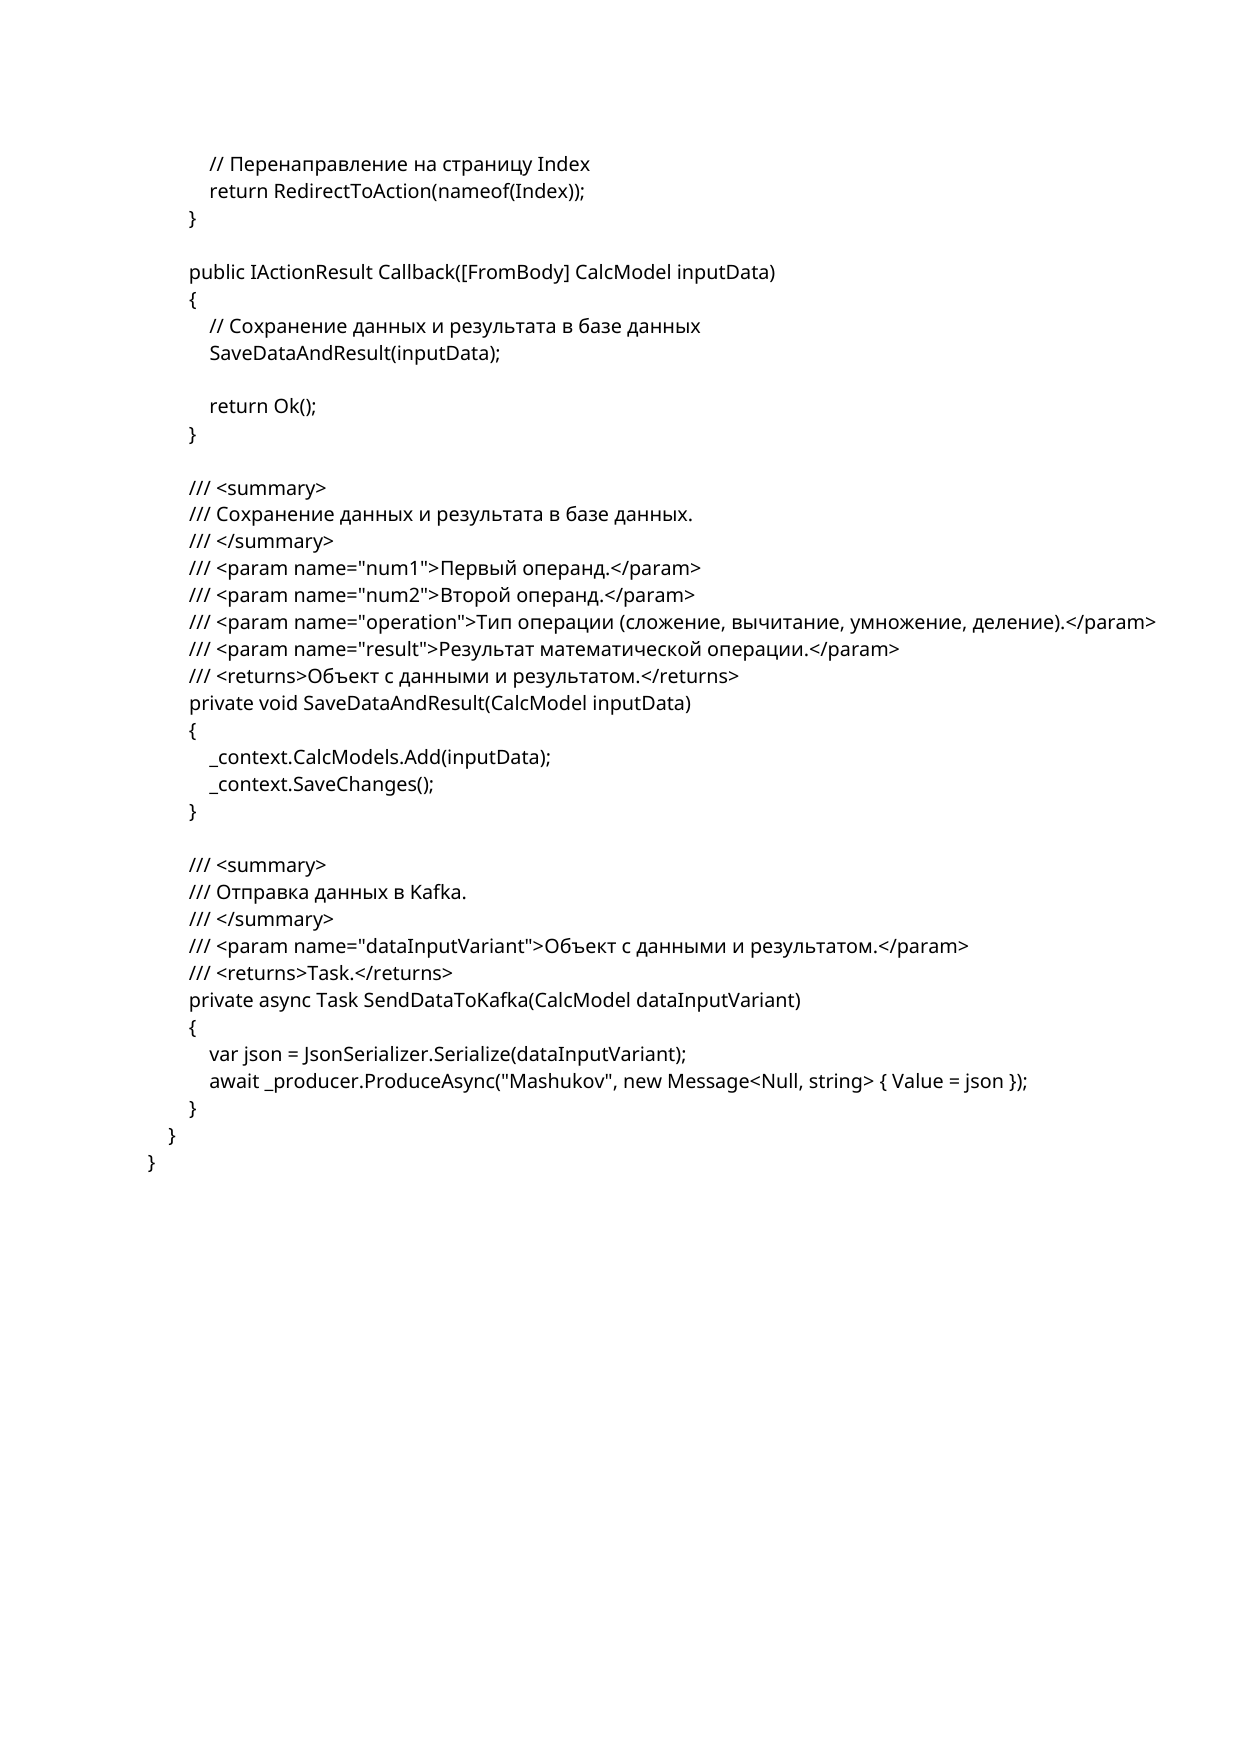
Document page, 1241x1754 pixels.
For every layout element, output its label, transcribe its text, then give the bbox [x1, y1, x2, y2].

text _context.CalcModels.Add(inputData); [148, 743, 1181, 771]
text private async Task SendDataToKafka(CalcModel dataInputVariant) [148, 986, 1181, 1013]
text /// <summary> [148, 474, 1181, 501]
text /// Отправка данных в Kafka. [148, 878, 1181, 905]
text } [148, 1094, 1181, 1121]
text // Перенаправление на страницу Index [148, 150, 1181, 177]
text private void SaveDataAndResult(CalcModel inputData) [148, 689, 1181, 717]
text { [148, 717, 1181, 743]
text SaveDataAndResult(inputData); [148, 339, 1181, 366]
text /// <param name="operation">Тип операции (сложение, вычитание, умножение, деление).</param> [148, 609, 1181, 636]
text /// </summary> [148, 528, 1181, 555]
text } [148, 1121, 1181, 1148]
text } [148, 420, 1181, 447]
text /// <returns>Объект с данными и результатом.</returns> [148, 663, 1181, 689]
text /// <param name="result">Результат математической операции.</param> [148, 636, 1181, 663]
text /// <param name="dataInputVariant">Объект с данными и результатом.</param> [148, 932, 1181, 959]
text /// Сохранение данных и результата в базе данных. [148, 501, 1181, 528]
text { [148, 1013, 1181, 1040]
text } [148, 1148, 1181, 1175]
text return RedirectToAction(nameof(Index)); [148, 177, 1181, 204]
text /// <param name="num2">Второй операнд.</param> [148, 582, 1181, 609]
text // Сохранение данных и результата в базе данных [148, 312, 1181, 339]
text /// </summary> [148, 905, 1181, 932]
text return Ok(); [148, 393, 1181, 420]
text /// <param name="num1">Первый операнд.</param> [148, 555, 1181, 582]
text { [148, 285, 1181, 312]
text var json = JsonSerializer.Serialize(dataInputVariant); [148, 1040, 1181, 1067]
text _context.SaveChanges(); [148, 771, 1181, 797]
text public IActionResult Callback([FromBody] CalcModel inputData) [148, 258, 1181, 285]
text await _producer.ProduceAsync("Mashukov", new Message<Null, string> { Value = json }); [148, 1067, 1181, 1094]
text } [148, 204, 1181, 231]
text } [148, 797, 1181, 824]
text /// <returns>Task.</returns> [148, 959, 1181, 986]
text /// <summary> [148, 851, 1181, 878]
